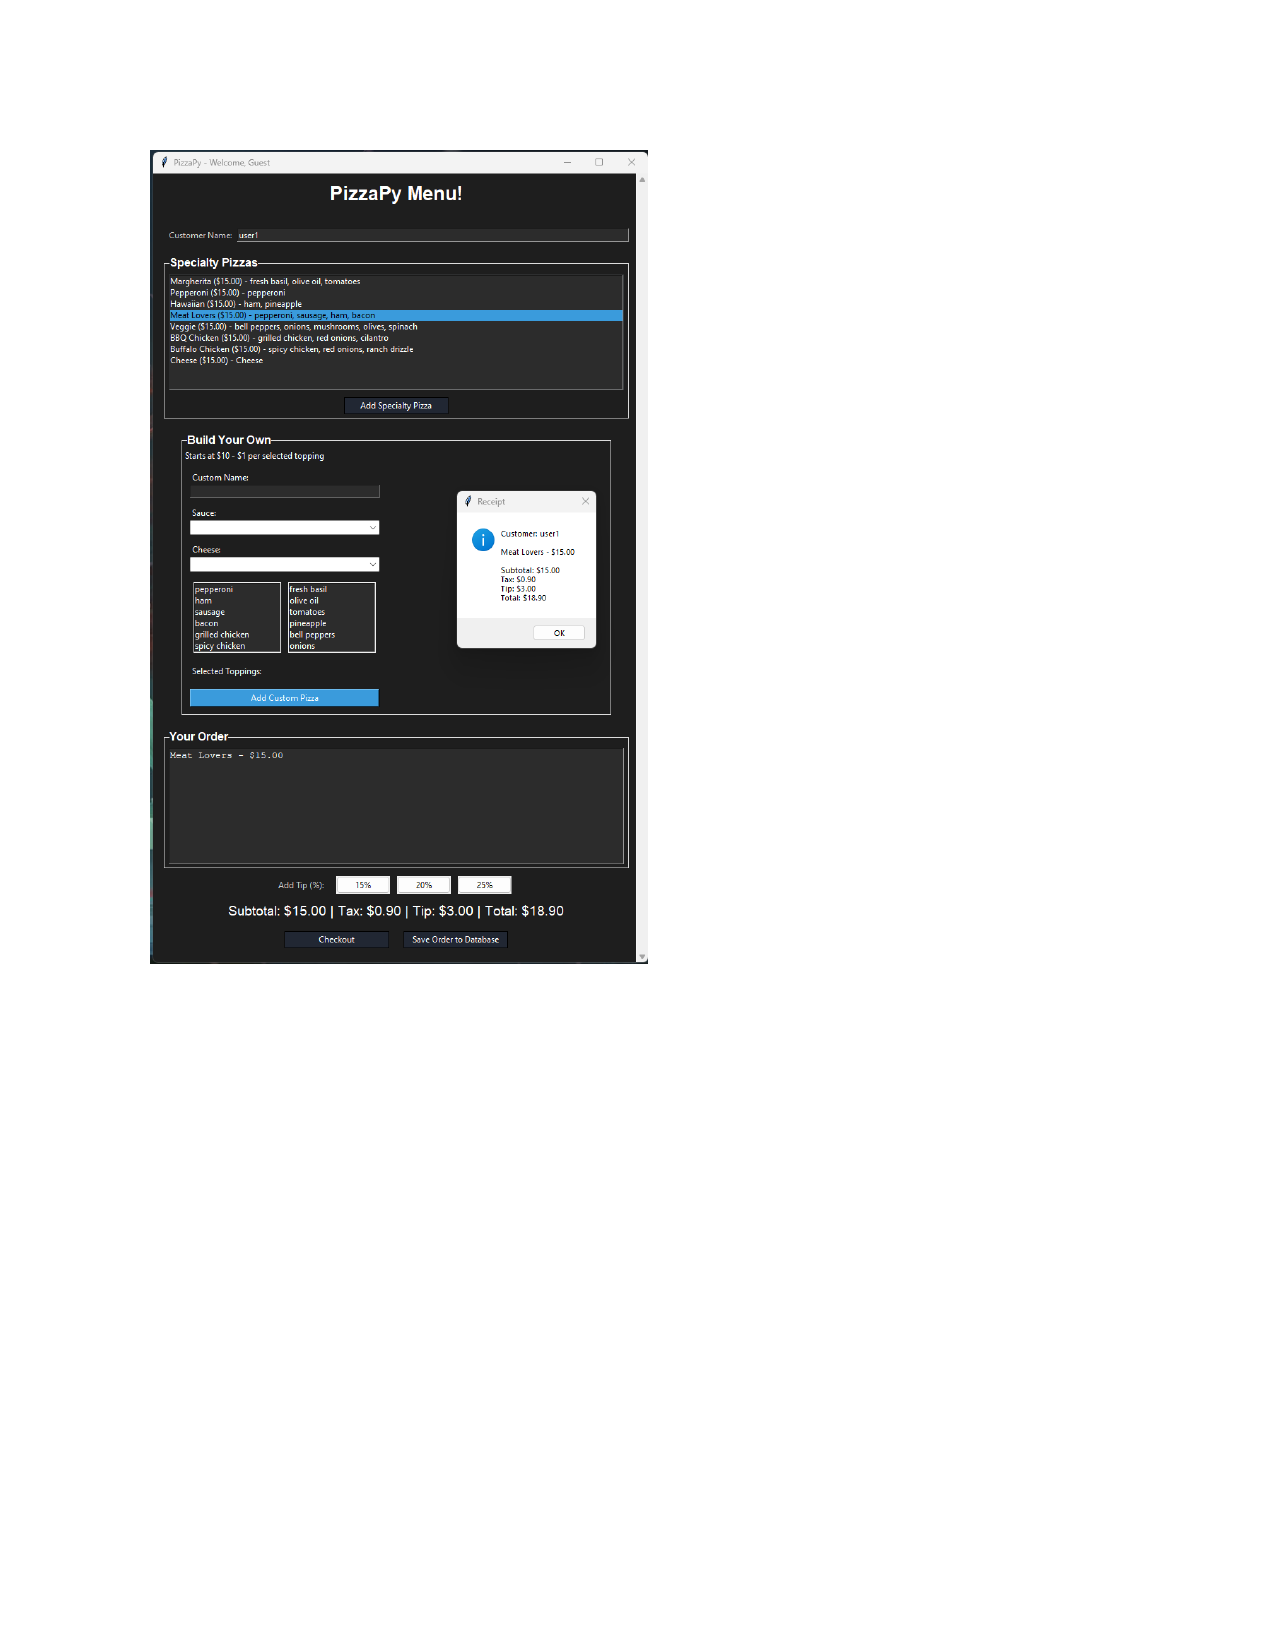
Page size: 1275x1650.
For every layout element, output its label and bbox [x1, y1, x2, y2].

picture [150, 150, 648, 964]
